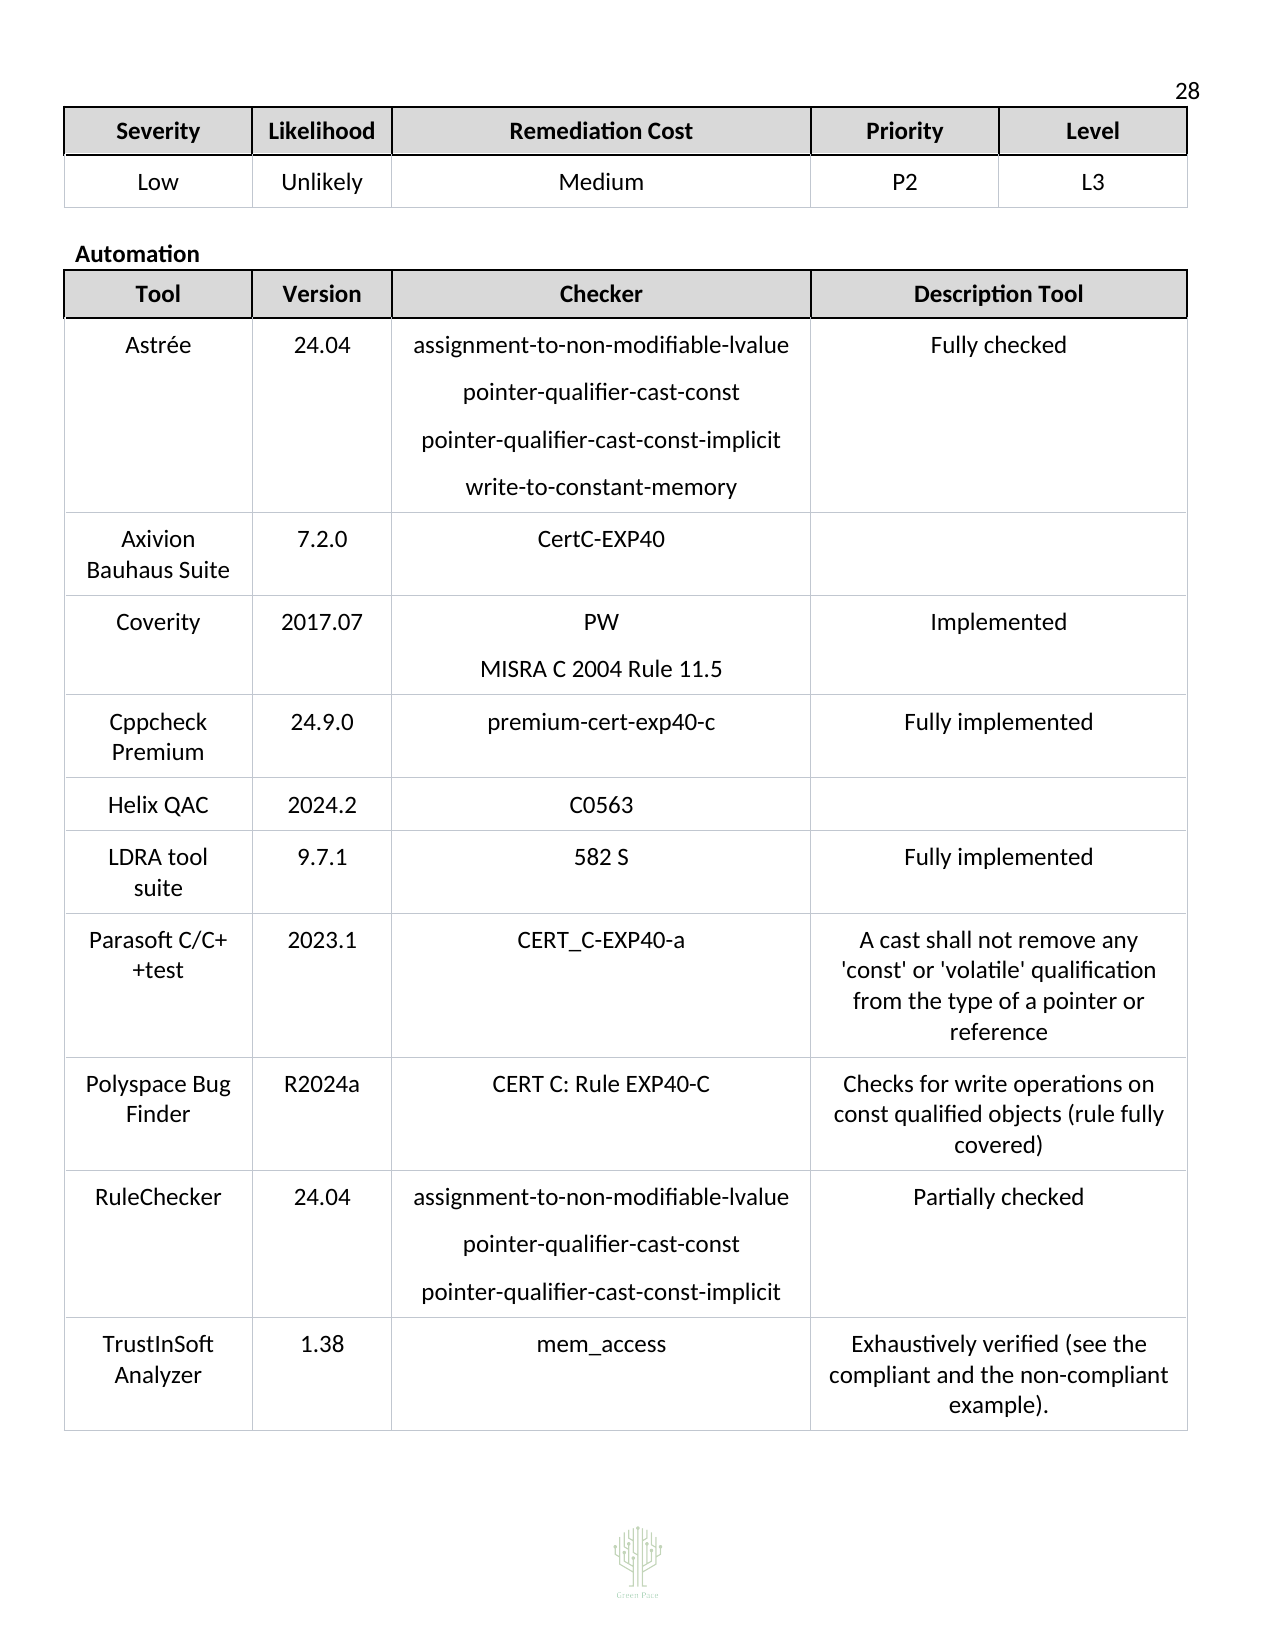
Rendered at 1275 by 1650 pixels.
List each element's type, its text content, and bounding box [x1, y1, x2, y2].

table_cell Low [65, 155, 252, 207]
table_cell Helix QAC [65, 778, 252, 830]
table_cell PW MISRA C 2004 Rule 11.5 [392, 596, 810, 694]
table_header Version [253, 271, 391, 317]
table_cell Fully implemented [811, 694, 1187, 777]
table_header Description Tool [812, 271, 1186, 317]
table_cell assignment-to-non-modifiable-lvalue pointer-qualifier-cast-const pointer-qualifier-cast-const-implicit write-to-constant-memory [392, 319, 810, 512]
table_cell Coverity [65, 596, 252, 694]
table_cell L3 [999, 156, 1187, 207]
table_cell Checks for write operations on const qualified objects (rule fully covered) [811, 1057, 1187, 1170]
table_cell CERT_C-EXP40-a [392, 914, 810, 1057]
table_cell P2 [811, 156, 998, 207]
table_header Remediation Cost [393, 108, 810, 153]
table_cell A cast shall not remove any 'const' or 'volatile' qualification from the type of a pointer or reference [811, 913, 1187, 1057]
table_header Level [1000, 108, 1186, 153]
table_header Likelihood [253, 108, 391, 153]
table_cell Exhaustively verified (see the compliant and the non-compliant example). [811, 1317, 1187, 1430]
text Automation [75, 238, 1200, 269]
table_header Checker [393, 271, 810, 317]
table_header Tool [65, 271, 251, 317]
table_cell Medium [392, 156, 810, 207]
table_cell R2024a [253, 1058, 391, 1170]
table_cell Axivion Bauhaus Suite [65, 513, 252, 595]
table_cell 2023.1 [253, 914, 391, 1057]
table_cell 24.04 [253, 1171, 391, 1317]
table_cell 582 S [392, 831, 810, 913]
table_cell 24.9.0 [253, 695, 391, 777]
picture [605, 1521, 670, 1606]
table_cell Fully checked [811, 319, 1187, 512]
table_cell 2017.07 [253, 596, 391, 694]
table_cell CertC-EXP40 [392, 513, 810, 595]
table_cell Parasoft C/C++test [65, 914, 252, 1057]
table_cell 1.38 [253, 1318, 391, 1430]
table_cell RuleChecker [65, 1171, 252, 1317]
table_header Severity [65, 108, 251, 153]
table_cell mem_access [392, 1318, 810, 1430]
table_cell Unlikely [253, 156, 391, 207]
table_cell Implemented [811, 595, 1187, 694]
table_cell 9.7.1 [253, 831, 391, 913]
table_cell assignment-to-non-modifiable-lvalue pointer-qualifier-cast-const pointer-qualifier-cast-const-implicit [392, 1171, 810, 1317]
table_cell CERT C: Rule EXP40-C [392, 1058, 810, 1170]
table_cell [811, 777, 1187, 830]
table_cell Partially checked [811, 1170, 1187, 1317]
table_cell premium-cert-exp40-c [392, 695, 810, 777]
table_cell Polyspace Bug Finder [65, 1058, 252, 1170]
table_cell [811, 512, 1187, 595]
table_cell 7.2.0 [253, 513, 391, 595]
table_cell C0563 [392, 778, 810, 830]
table_cell Astrée [65, 318, 252, 512]
table_cell LDRA tool suite [65, 831, 252, 913]
table_cell 2024.2 [253, 778, 391, 830]
table_cell TrustInSoft Analyzer [65, 1318, 252, 1430]
table_cell Cppcheck Premium [65, 695, 252, 777]
table_cell Fully implemented [811, 830, 1187, 913]
table_cell 24.04 [253, 319, 391, 512]
table_header Priority [812, 108, 998, 153]
